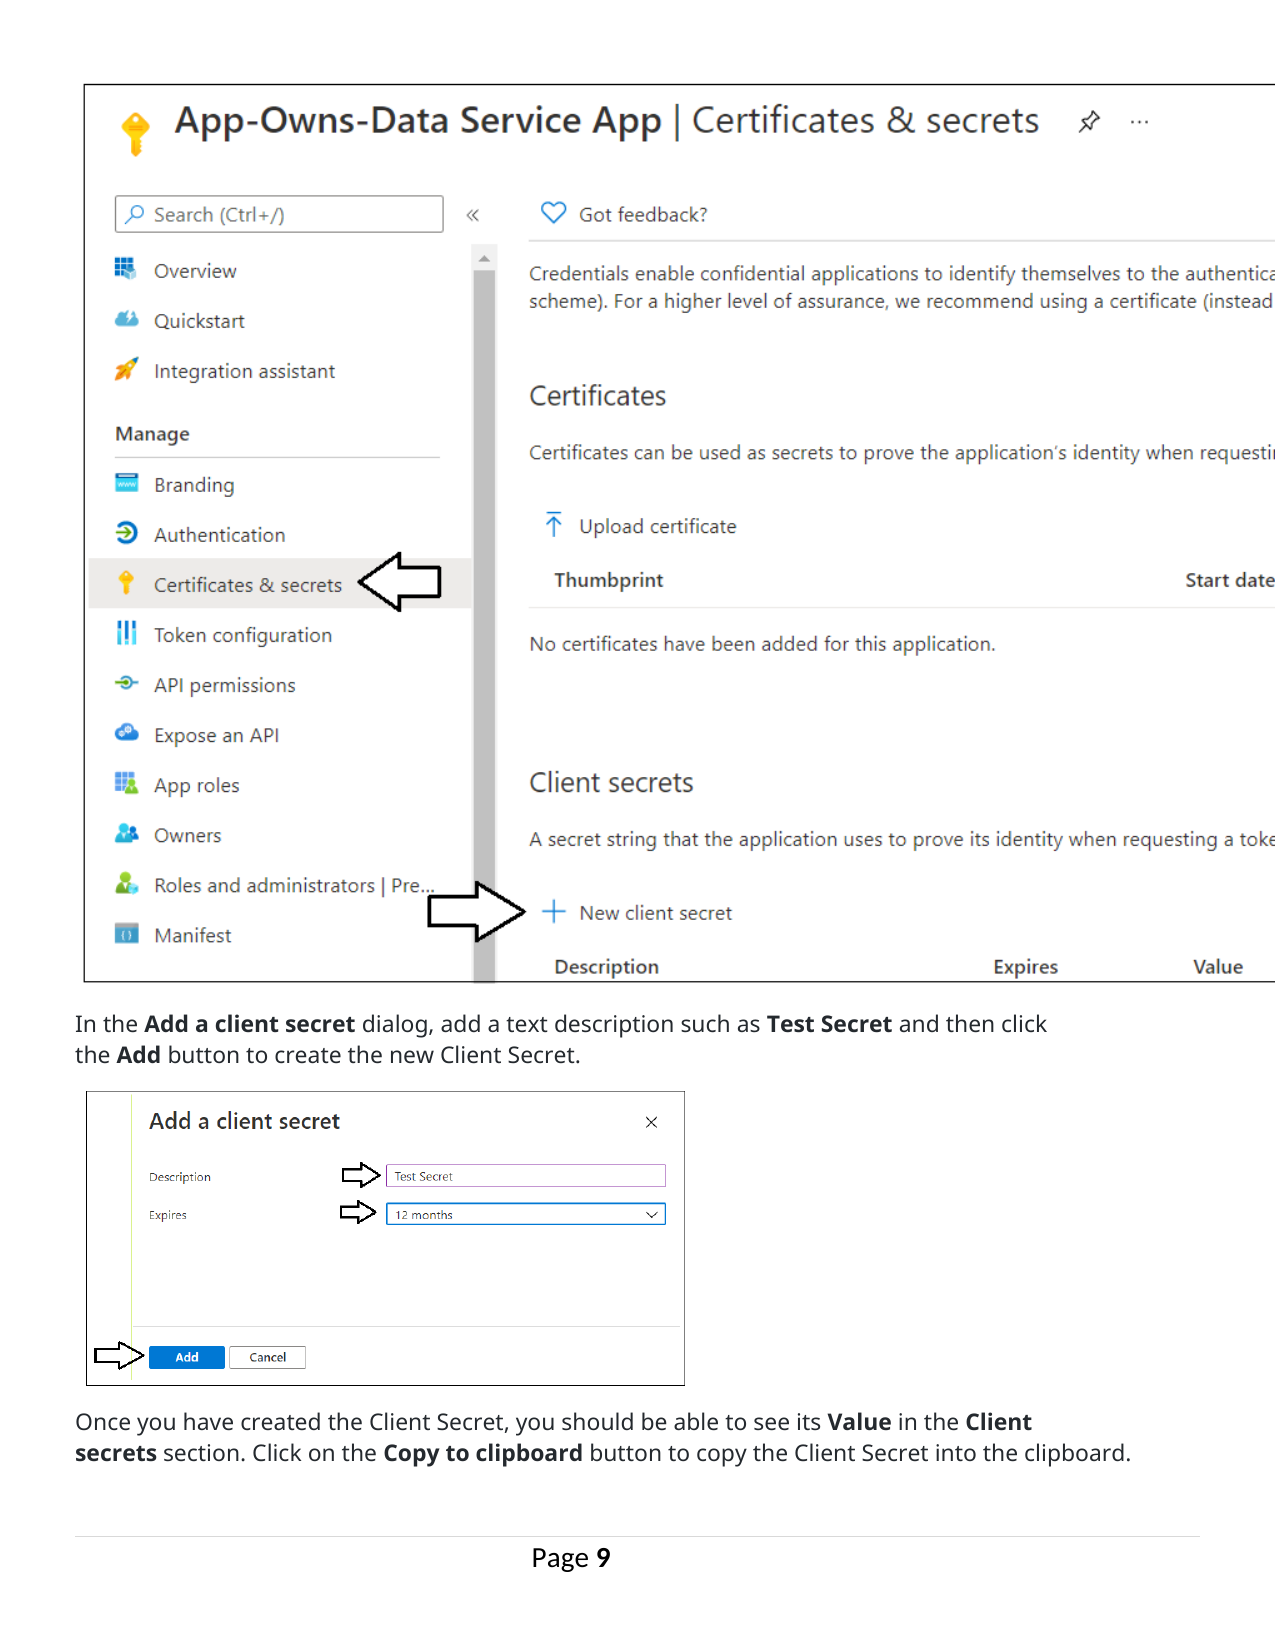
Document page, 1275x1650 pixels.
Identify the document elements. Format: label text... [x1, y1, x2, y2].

picture [75, 75, 1275, 995]
picture [75, 1082, 694, 1393]
text In the Add a client secret dialog, add a text description such as Test Secret and then click the Add button to create the new Client Secret. [75, 1007, 1200, 1070]
